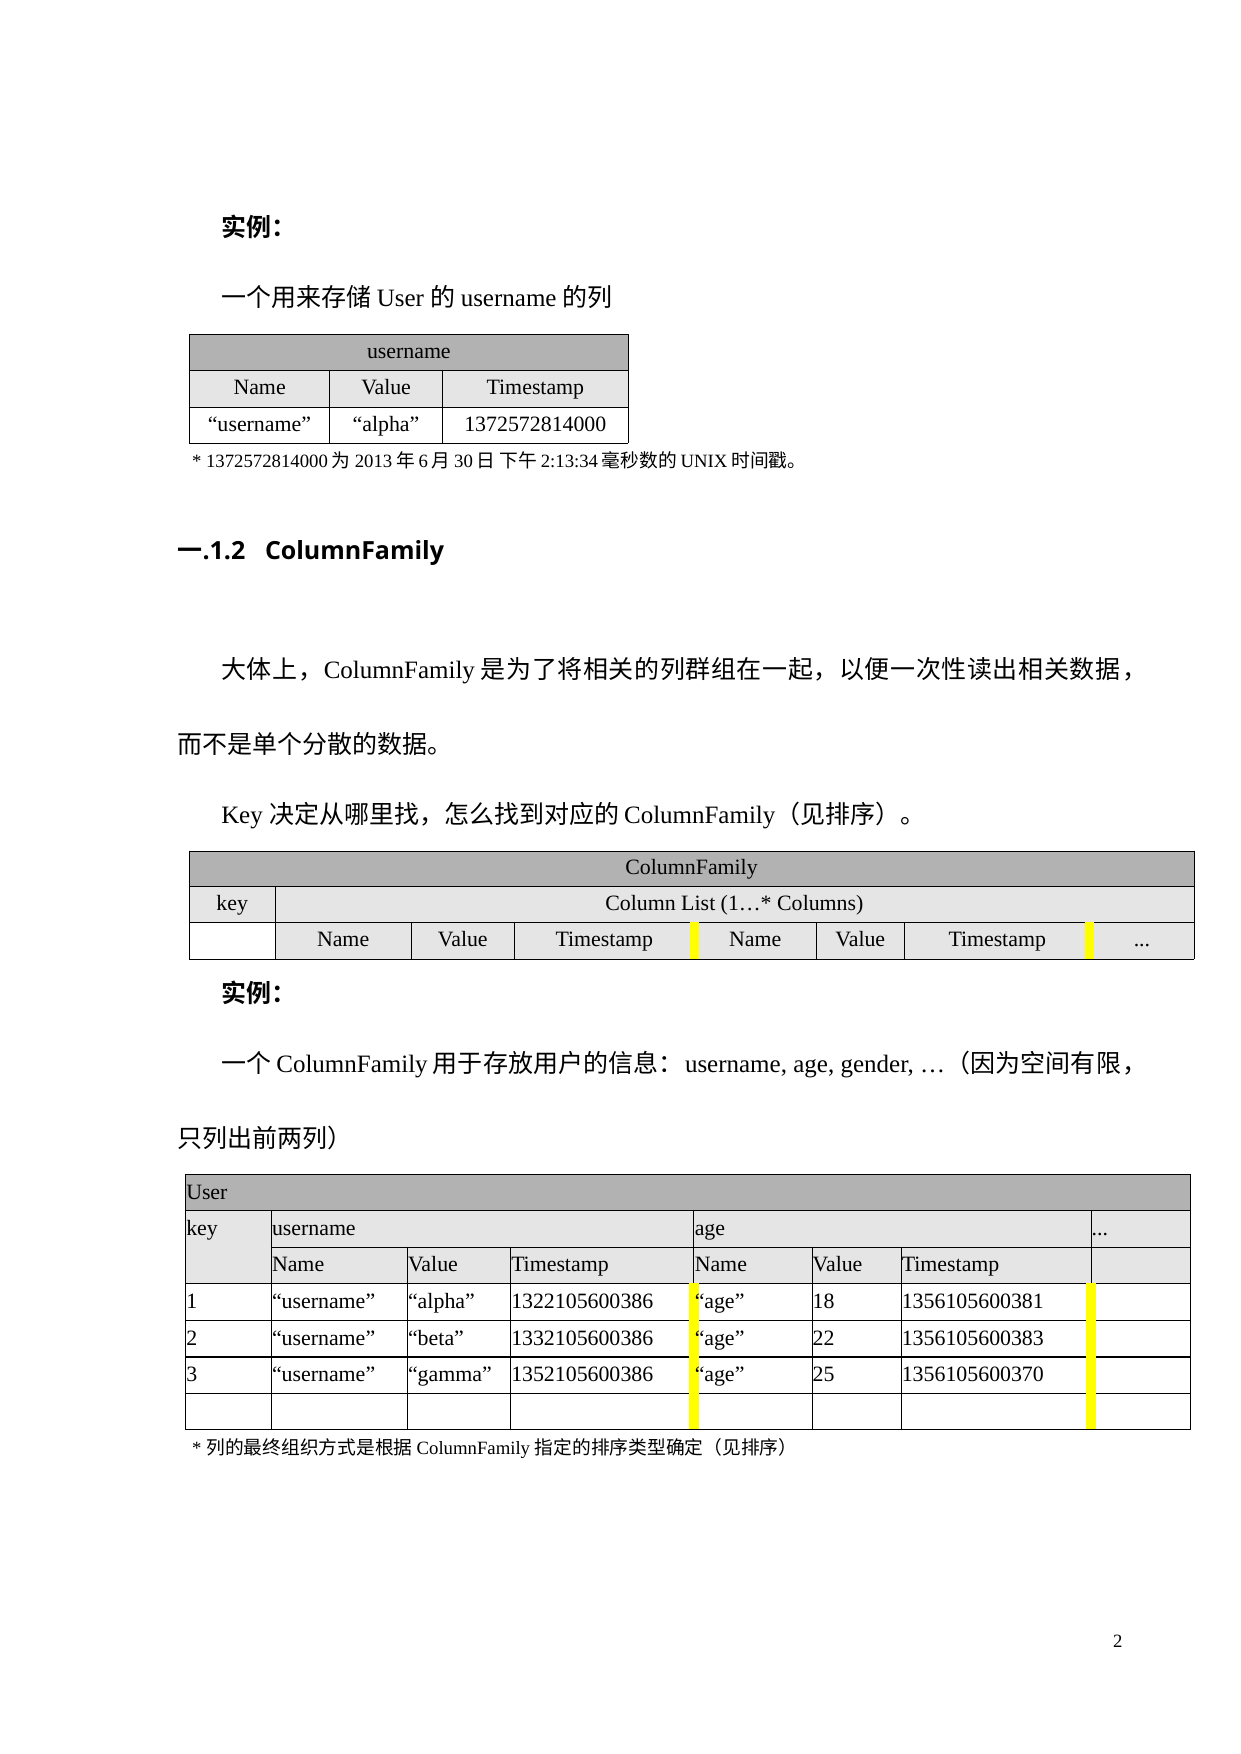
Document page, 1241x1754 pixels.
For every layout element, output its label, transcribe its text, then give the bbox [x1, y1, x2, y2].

table_cell 18 [813, 1284, 901, 1320]
table_cell ... [1092, 1211, 1190, 1247]
table_cell 1356105600381 [902, 1284, 1086, 1320]
table_cell Timestamp [515, 923, 690, 959]
table_cell “alpha” [330, 408, 442, 443]
table_cell [408, 1394, 510, 1429]
table_cell 22 [813, 1321, 901, 1356]
table_cell Name [694, 1248, 812, 1283]
text 实例： [177, 959, 1122, 1024]
table_cell “username” [272, 1321, 407, 1356]
table_header username [190, 335, 628, 370]
text * 列的最终组织方式是根据 ColumnFamily 指定的排序类型确定（见排序） [192, 1430, 1122, 1463]
table_cell “age” [699, 1358, 812, 1393]
table_cell [813, 1394, 901, 1429]
table_cell username [272, 1211, 693, 1247]
table_cell 1356105600370 [902, 1358, 1086, 1393]
table_cell Value [408, 1248, 510, 1283]
table_cell 2 [186, 1321, 271, 1356]
table_cell key [186, 1211, 271, 1283]
table_cell [1096, 1358, 1190, 1393]
table_cell 1356105600383 [902, 1321, 1086, 1356]
table_cell Value [813, 1248, 901, 1283]
table_header User [186, 1175, 1190, 1210]
table_cell Timestamp [905, 923, 1085, 959]
table_cell “username” [272, 1284, 407, 1320]
table_cell “beta” [408, 1321, 510, 1356]
table_cell key [190, 887, 275, 922]
table_cell Column List (1…* Columns) [276, 887, 1194, 922]
table_cell 1352105600386 [511, 1358, 689, 1393]
table_cell “age” [699, 1321, 812, 1356]
text 大体上，ColumnFamily是为了将相关的列群组在一起，以便一次性读出相关数据，而不是单个分散的数据。 [177, 635, 1122, 775]
table_cell “username” [190, 408, 329, 443]
subtitle ColumnFamily [177, 516, 1122, 581]
table_cell “username” [272, 1358, 407, 1393]
table_cell age [694, 1211, 1091, 1247]
table_cell [1096, 1394, 1190, 1429]
text 实例： [177, 193, 1122, 258]
table_cell [1096, 1321, 1190, 1356]
table_cell 3 [186, 1358, 271, 1393]
table_cell 1372572814000 [443, 408, 628, 443]
table_cell [699, 1394, 812, 1429]
table_cell [902, 1394, 1086, 1429]
table_cell [190, 923, 275, 959]
table_cell [1096, 1284, 1190, 1320]
table_cell Name [272, 1248, 407, 1283]
table_cell Name [190, 371, 329, 407]
table_cell [511, 1394, 689, 1429]
table_cell Timestamp [511, 1248, 693, 1283]
table_cell “alpha” [408, 1284, 510, 1320]
text * 1372572814000为 2013年6月30日 下午2:13:34毫秒数的UNIX时间戳。 [192, 443, 1122, 476]
table_cell Value [412, 923, 514, 959]
table_cell [186, 1394, 271, 1429]
table_cell Name [276, 923, 411, 959]
table_cell [272, 1394, 407, 1429]
table_cell 1 [186, 1284, 271, 1320]
table_cell 1332105600386 [511, 1321, 689, 1356]
table_cell Value [817, 923, 904, 959]
table_cell Name [699, 923, 816, 959]
table_cell ... [1094, 923, 1194, 959]
table_cell 25 [813, 1358, 901, 1393]
text Key 决定从哪里找，怎么找到对应的ColumnFamily（见排序）。 [177, 780, 1122, 845]
table_cell Timestamp [902, 1248, 1091, 1283]
table_cell [1092, 1248, 1190, 1283]
table_cell 1322105600386 [511, 1284, 689, 1320]
table_cell “age” [699, 1284, 812, 1320]
table_cell Timestamp [443, 371, 628, 407]
text 一个ColumnFamily用于存放用户的信息：username, age, gender, …（因为空间有限，只列出前两列） [177, 1029, 1122, 1169]
table_cell Value [330, 371, 442, 407]
table_header ColumnFamily [190, 852, 1194, 886]
table_cell “gamma” [408, 1358, 510, 1393]
text 一个用来存储 User 的 username 的列 [177, 263, 1122, 328]
